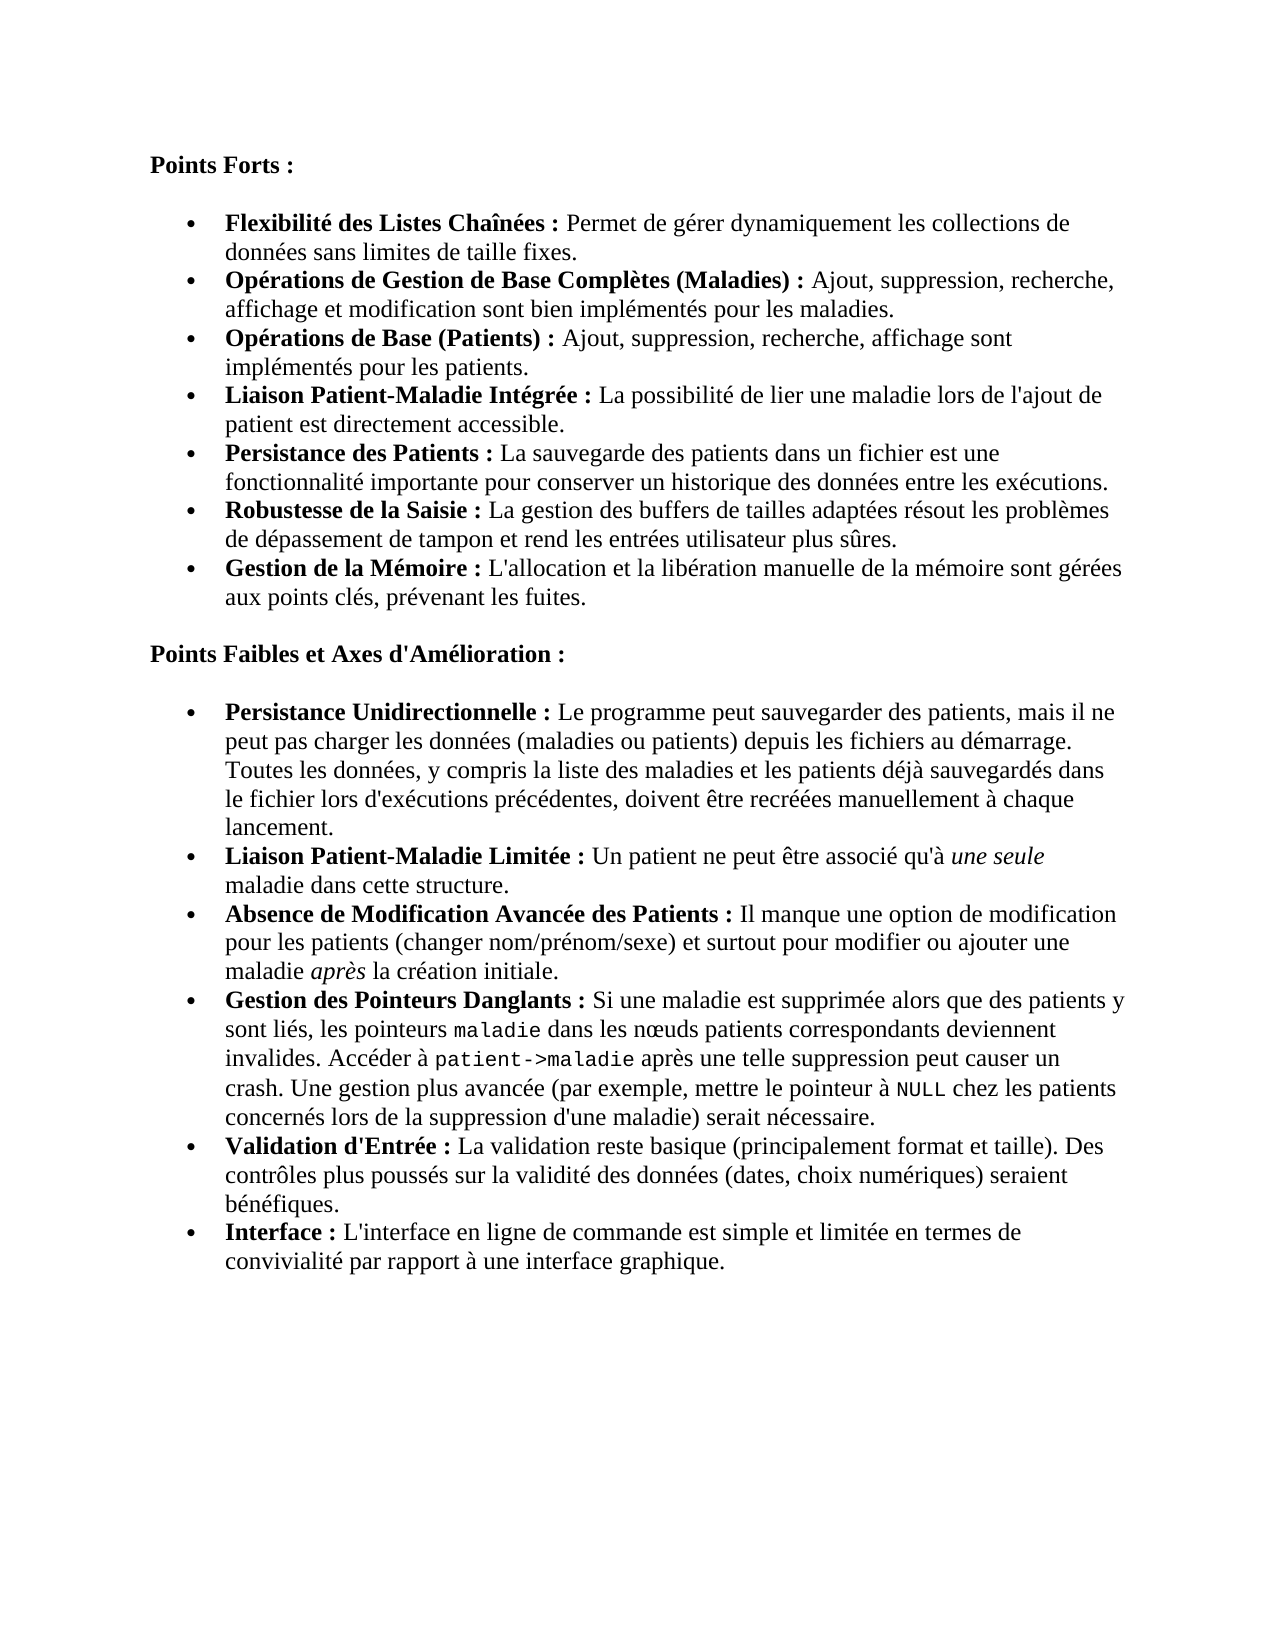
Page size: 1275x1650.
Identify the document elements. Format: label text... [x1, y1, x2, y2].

list Robustesse de la Saisie : La gestion des buffers de tailles adaptées résout les problèmes de dépassement de tampon et rend les entrées utilisateur plus sûres. [187, 495, 1125, 553]
text Points Faibles et Axes d'Amélioration : [150, 639, 1125, 668]
list Liaison Patient-Maladie Intégrée : La possibilité de lier une maladie lors de l'ajout de patient est directement accessible. [187, 380, 1125, 438]
list Liaison Patient-Maladie Limitée : Un patient ne peut être associé qu'à une seule maladie dans cette structure. [187, 841, 1125, 899]
list Gestion de la Mémoire : L'allocation et la libération manuelle de la mémoire sont gérées aux points clés, prévenant les fuites. [187, 553, 1125, 610]
text Points Forts : [150, 150, 1125, 179]
list Gestion des Pointeurs Danglants : Si une maladie est supprimée alors que des patients y sont liés, les pointeurs maladie dans les nœuds patients correspondants deviennent invalides. Accéder à patient->maladie après une telle suppression peut causer un crash. Une gestion plus avancée (par exemple, mettre le pointeur à NULL chez les patients concernés lors de la suppression d'une maladie) serait nécessaire. [187, 985, 1125, 1131]
list Absence de Modification Avancée des Patients : Il manque une option de modification pour les patients (changer nom/prénom/sexe) et surtout pour modifier ou ajouter une maladie après la création initiale. [187, 899, 1125, 985]
list Flexibilité des Listes Chaînées : Permet de gérer dynamiquement les collections de données sans limites de taille fixes. [187, 208, 1125, 265]
list Opérations de Base (Patients) : Ajout, suppression, recherche, affichage sont implémentés pour les patients. [187, 323, 1125, 380]
list Interface : L'interface en ligne de commande est simple et limitée en termes de convivialité par rapport à une interface graphique. [187, 1217, 1125, 1275]
list Validation d'Entrée : La validation reste basique (principalement format et taille). Des contrôles plus poussés sur la validité des données (dates, choix numériques) seraient bénéfiques. [187, 1131, 1125, 1217]
list Persistance Unidirectionnelle : Le programme peut sauvegarder des patients, mais il ne peut pas charger les données (maladies ou patients) depuis les fichiers au démarrage. Toutes les données, y compris la liste des maladies et les patients déjà sauvegardés dans le fichier lors d'exécutions précédentes, doivent être recréées manuellement à chaque lancement. [187, 697, 1125, 841]
list Persistance des Patients : La sauvegarde des patients dans un fichier est une fonctionnalité importante pour conserver un historique des données entre les exécutions. [187, 438, 1125, 495]
list Opérations de Gestion de Base Complètes (Maladies) : Ajout, suppression, recherche, affichage et modification sont bien implémentés pour les maladies. [187, 265, 1125, 323]
